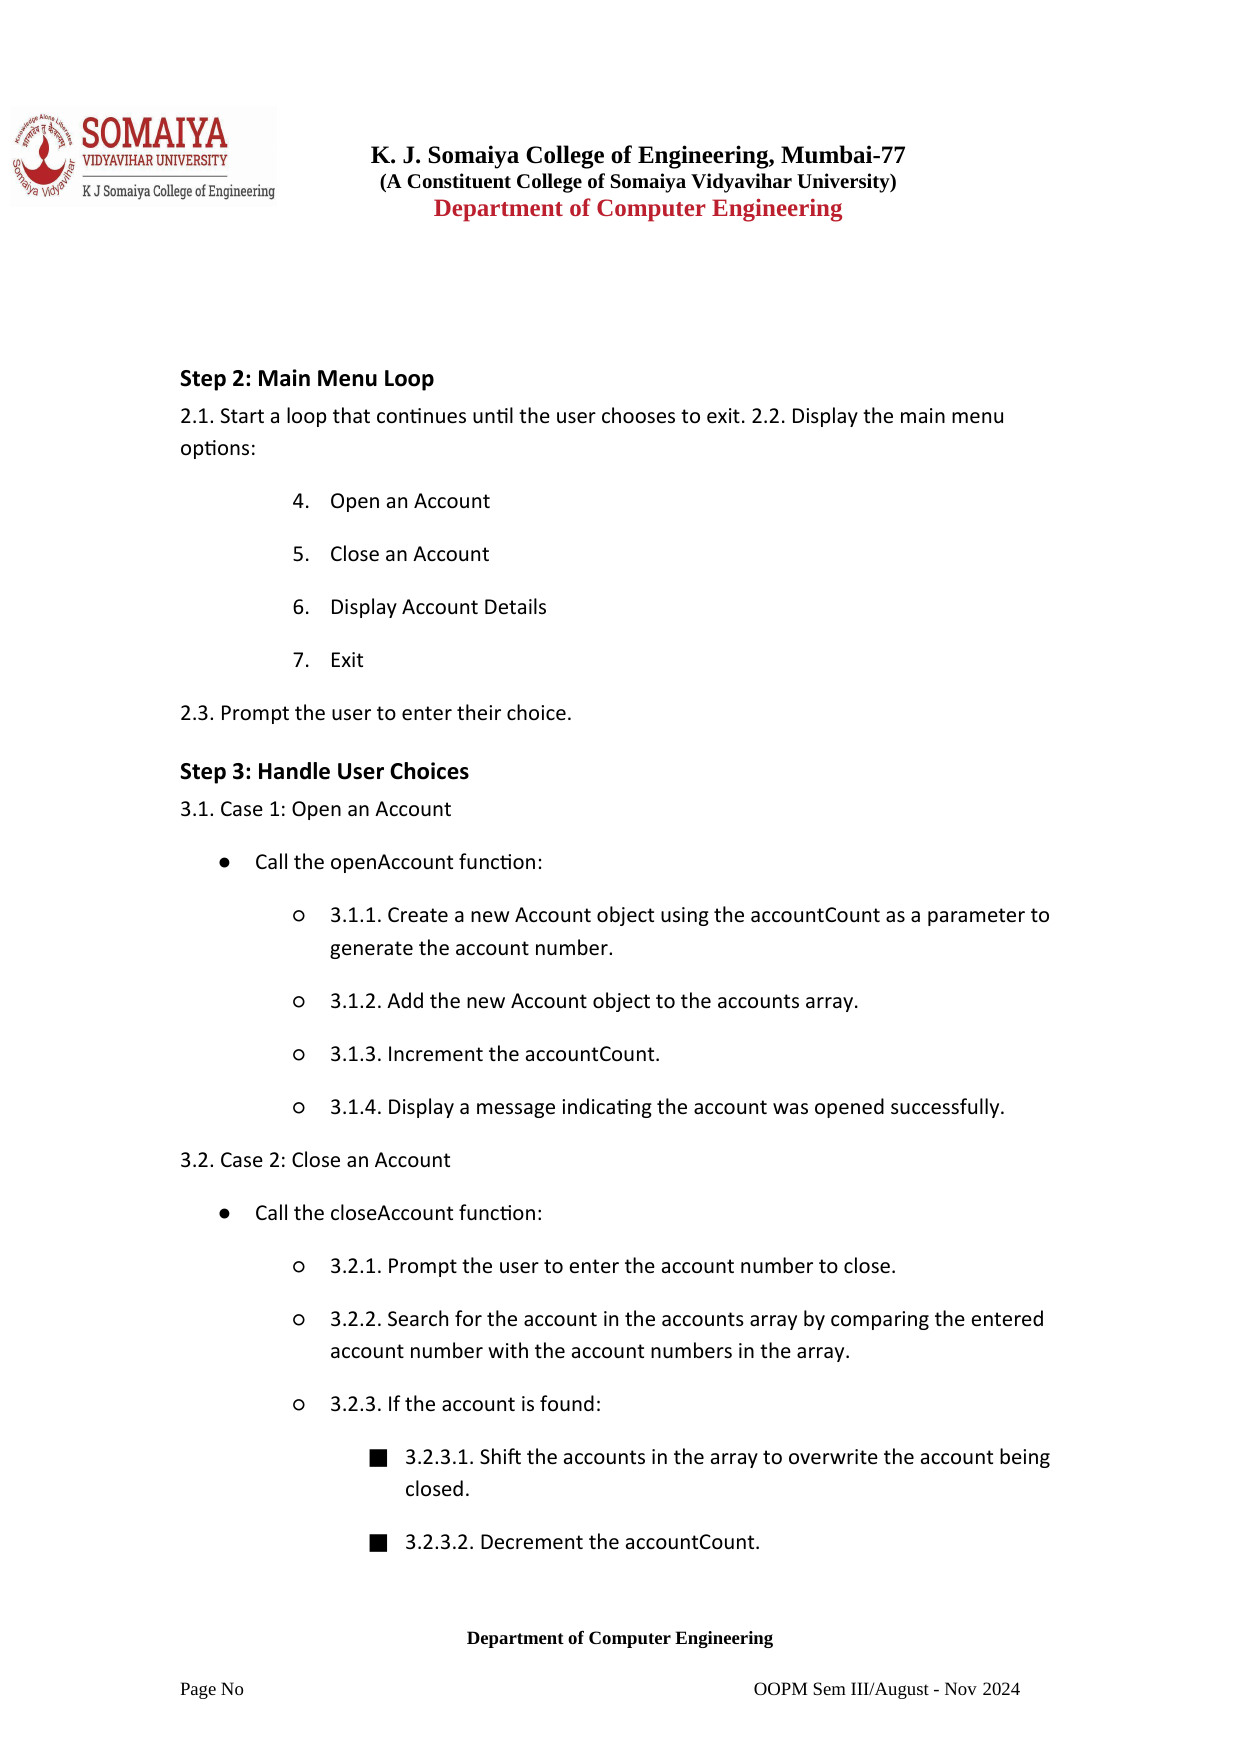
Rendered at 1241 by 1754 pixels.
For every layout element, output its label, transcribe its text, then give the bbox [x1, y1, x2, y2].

list Display Account Details [292, 592, 1060, 620]
subtitle Step 2: Main Menu Loop [180, 362, 1060, 392]
subtitle Step 3: Handle User Choices [180, 755, 1060, 786]
list 3.1.4. Display a message indicating the account was opened successfully. [292, 1092, 1060, 1120]
list 3.2.2. Search for the account in the accounts array by comparing the entered account number with the account numbers in the array. [292, 1304, 1060, 1364]
list Close an Account [292, 539, 1060, 567]
text 2.1. Start a loop that continues until the user chooses to exit. 2.2. Display the main menu options: [180, 401, 1060, 461]
list Call the closeAccount function: [217, 1198, 1060, 1226]
list Call the openAccount function: [217, 847, 1060, 876]
list Open an Account [292, 486, 1060, 514]
list 3.2.3. If the account is found: [292, 1389, 1060, 1417]
list 3.2.3.2. Decrement the accountCount. [367, 1527, 1060, 1555]
text 3.2. Case 2: Close an Account [180, 1145, 1060, 1173]
text 3.1. Case 1: Open an Account [180, 794, 1060, 822]
picture [9, 106, 277, 207]
list 3.1.1. Create a new Account object using the accountCount as a parameter to generate the account number. [292, 901, 1060, 961]
list 3.2.1. Prompt the user to enter the account number to close. [292, 1251, 1060, 1279]
list 3.2.3.1. Shift the accounts in the array to overwrite the account being closed. [367, 1442, 1060, 1502]
list 3.1.3. Increment the accountCount. [292, 1039, 1060, 1067]
list 3.1.2. Add the new Account object to the accounts array. [292, 986, 1060, 1014]
text 2.3. Prompt the user to enter their choice. [180, 698, 1060, 726]
list Exit [292, 645, 1060, 673]
